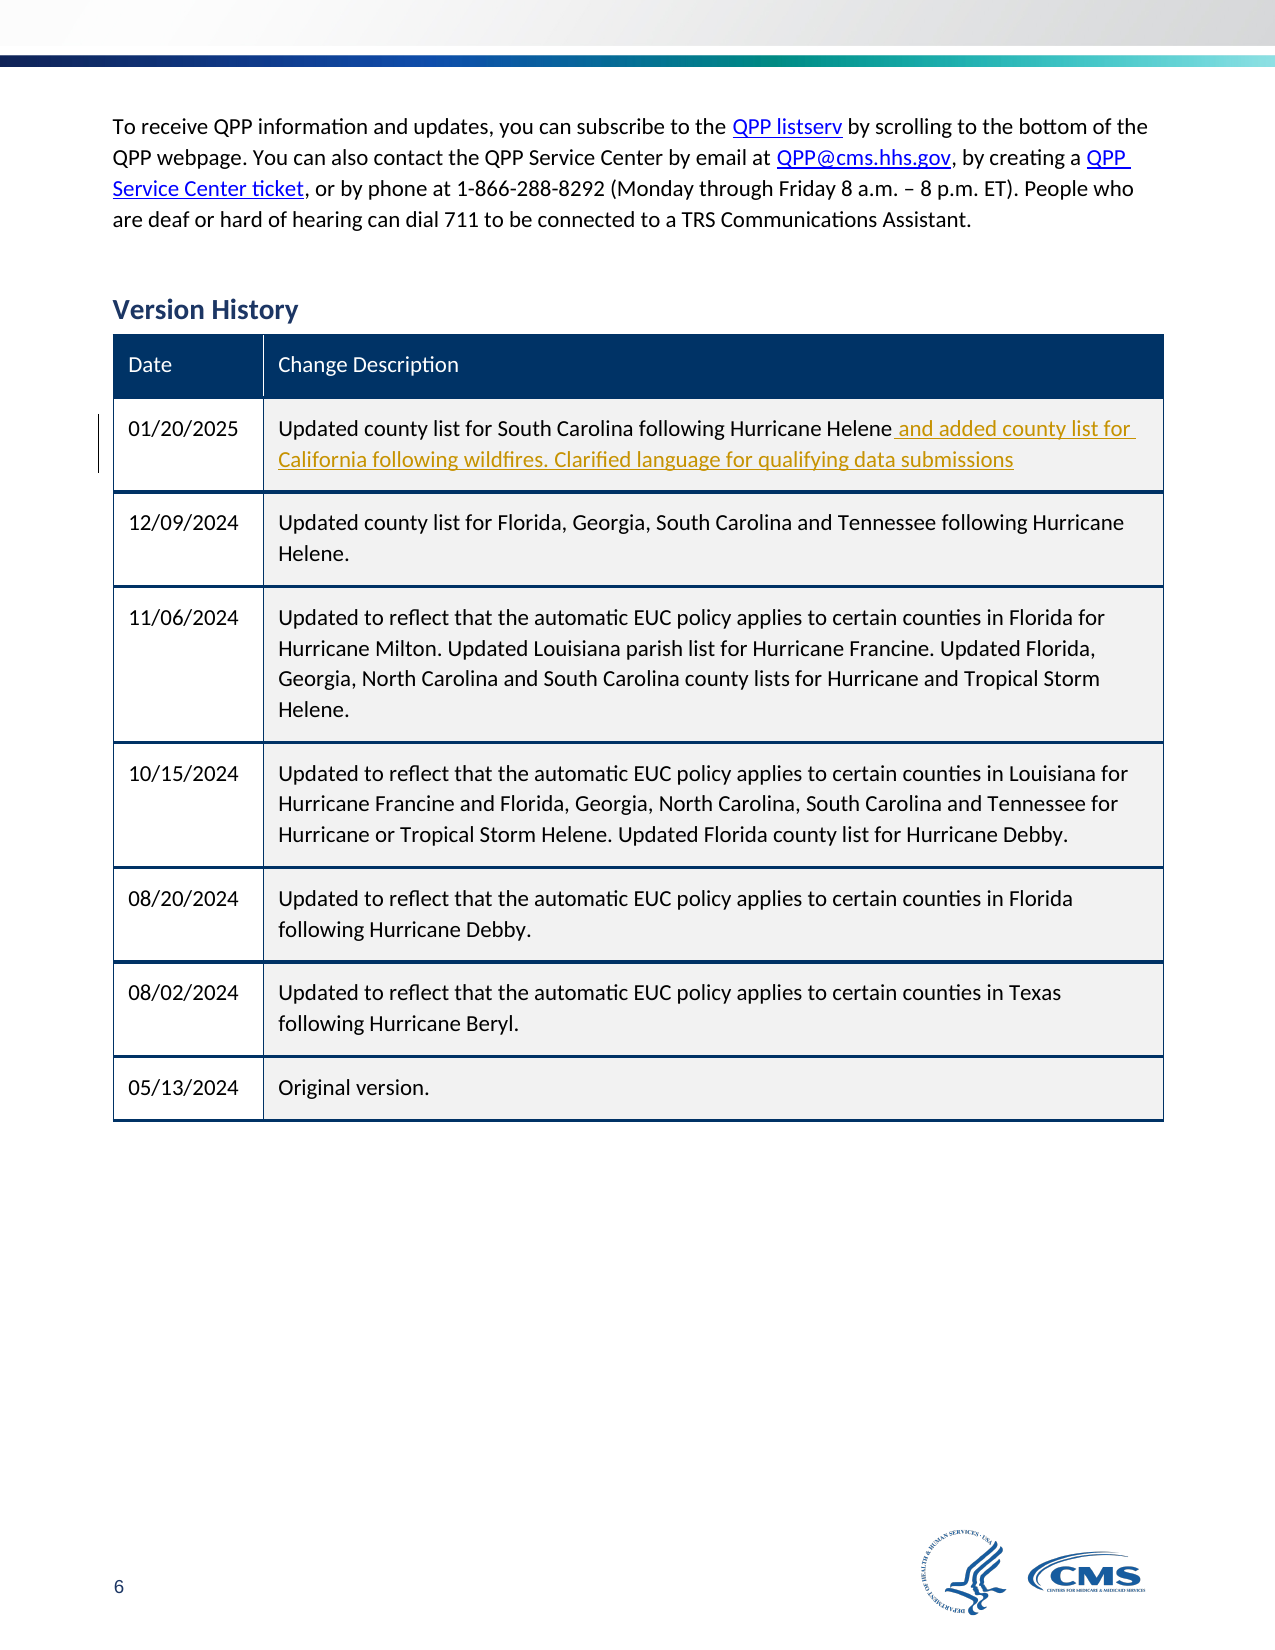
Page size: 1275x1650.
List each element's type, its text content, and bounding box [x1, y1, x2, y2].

table_header Date [114, 335, 263, 396]
table_cell 01/20/2025 [114, 399, 263, 490]
table_cell Updated to reflect that the automatic EUC policy applies to certain counties in Texas following Hurricane Beryl. [264, 964, 1163, 1055]
table_cell 05/13/2024 [114, 1058, 263, 1119]
picture [916, 1528, 1150, 1617]
table_cell Updated county list for South Carolina following Hurricane Helene [264, 399, 1163, 490]
table_header Change Description [264, 335, 1163, 396]
table_cell 12/09/2024 [114, 494, 263, 585]
table_cell Updated to reflect that the automatic EUC policy applies to certain counties in Louisiana for Hurricane Francine and Florida, Georgia, North Carolina, South Carolina and Tennessee for Hurricane or Tropical Storm Helene. Updated Florida county list for Hurricane Debby. [264, 744, 1163, 866]
picture [0, 0, 1275, 67]
table_cell 11/06/2024 [114, 588, 263, 741]
table_cell 10/15/2024 [114, 744, 263, 866]
table_cell Updated to reflect that the automatic EUC policy applies to certain counties in Florida following Hurricane Debby. [264, 869, 1163, 960]
table_cell 08/02/2024 [114, 964, 263, 1055]
table_cell Updated county list for Florida, Georgia, South Carolina and Tennessee following Hurricane Helene. [264, 494, 1163, 585]
table_cell Updated to reflect that the automatic EUC policy applies to certain counties in Florida for Hurricane Milton. Updated Louisiana parish list for Hurricane Francine. Updated Florida, Georgia, North Carolina and South Carolina county lists for Hurricane and Tropical Storm Helene. [264, 588, 1163, 741]
table_cell Original version. [264, 1058, 1163, 1119]
subtitle Version History [112, 291, 1162, 327]
table_cell 08/20/2024 [114, 869, 263, 960]
